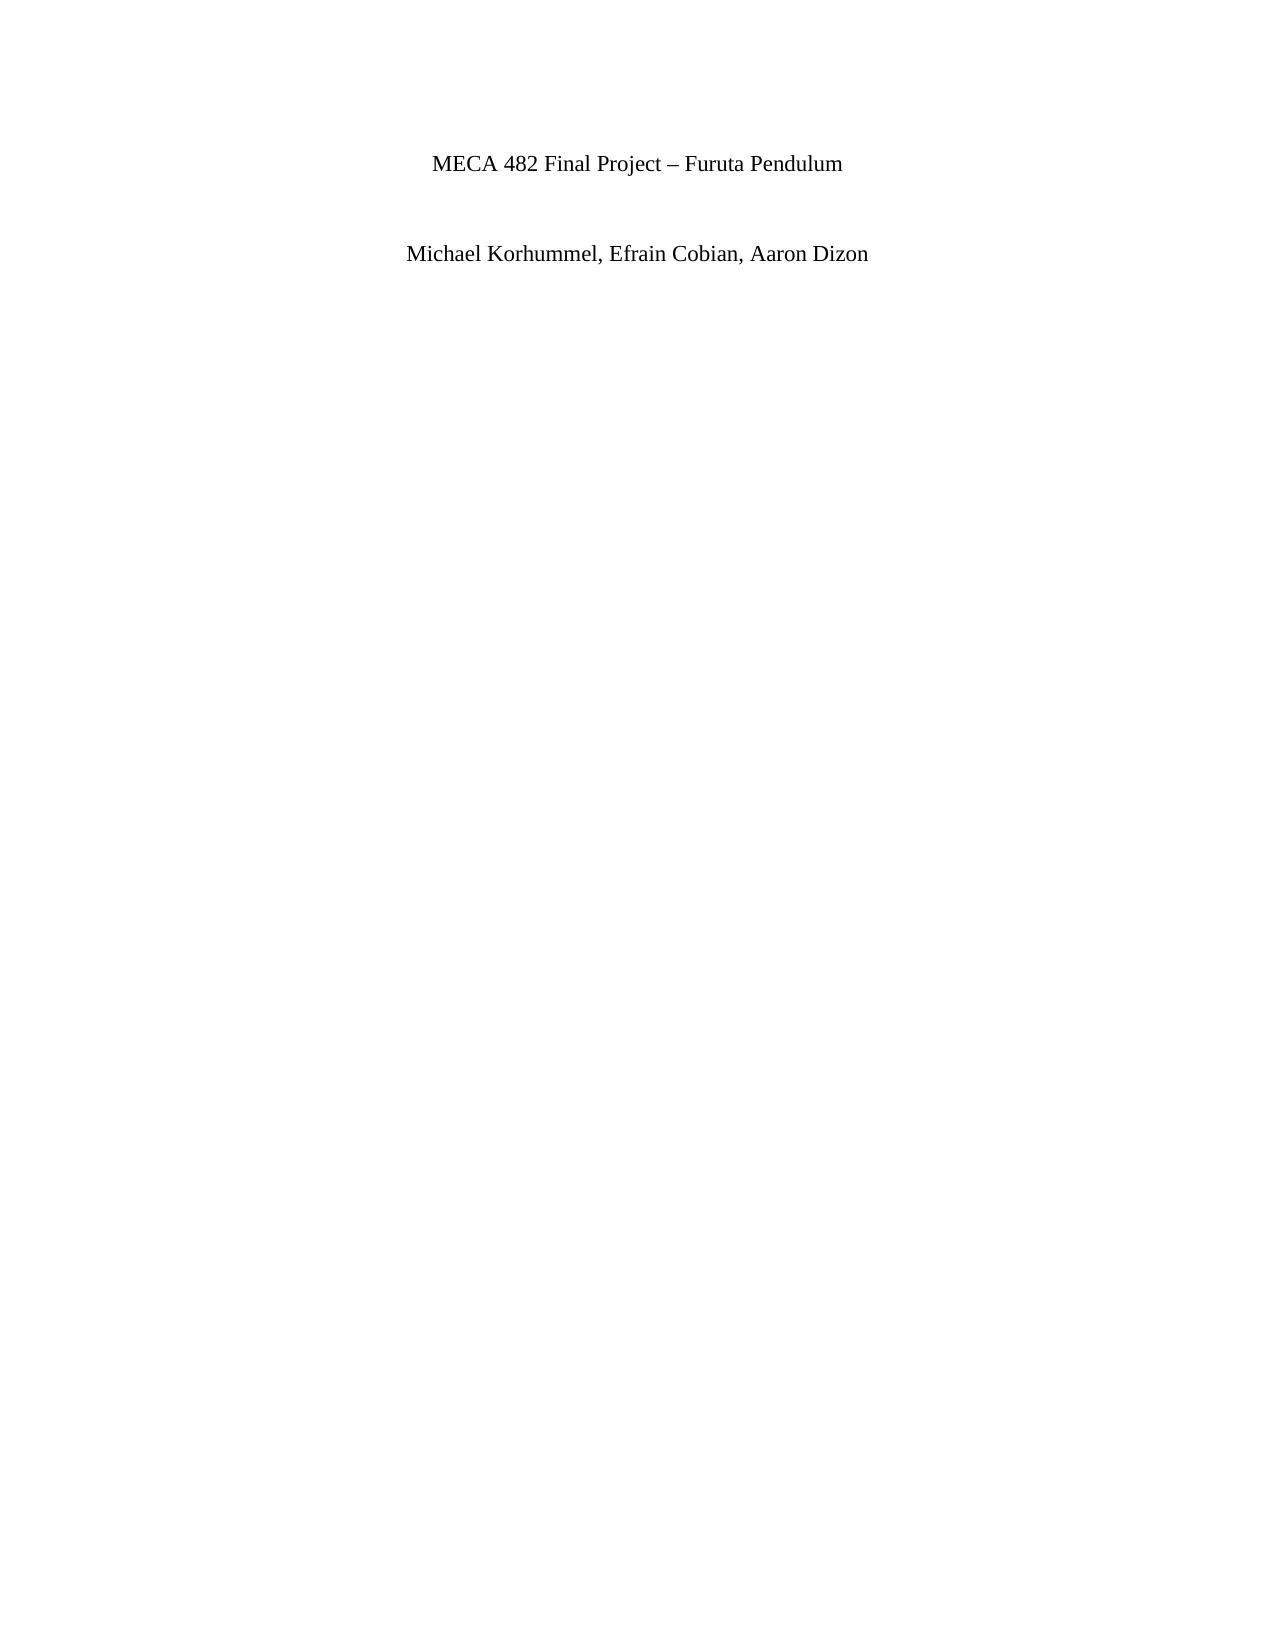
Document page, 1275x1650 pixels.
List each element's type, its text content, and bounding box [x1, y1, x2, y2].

text MECA 482 Final Project – Furuta Pendulum [150, 150, 1125, 176]
text Michael Korhummel, Efrain Cobian, Aaron Dizon [150, 240, 1125, 267]
